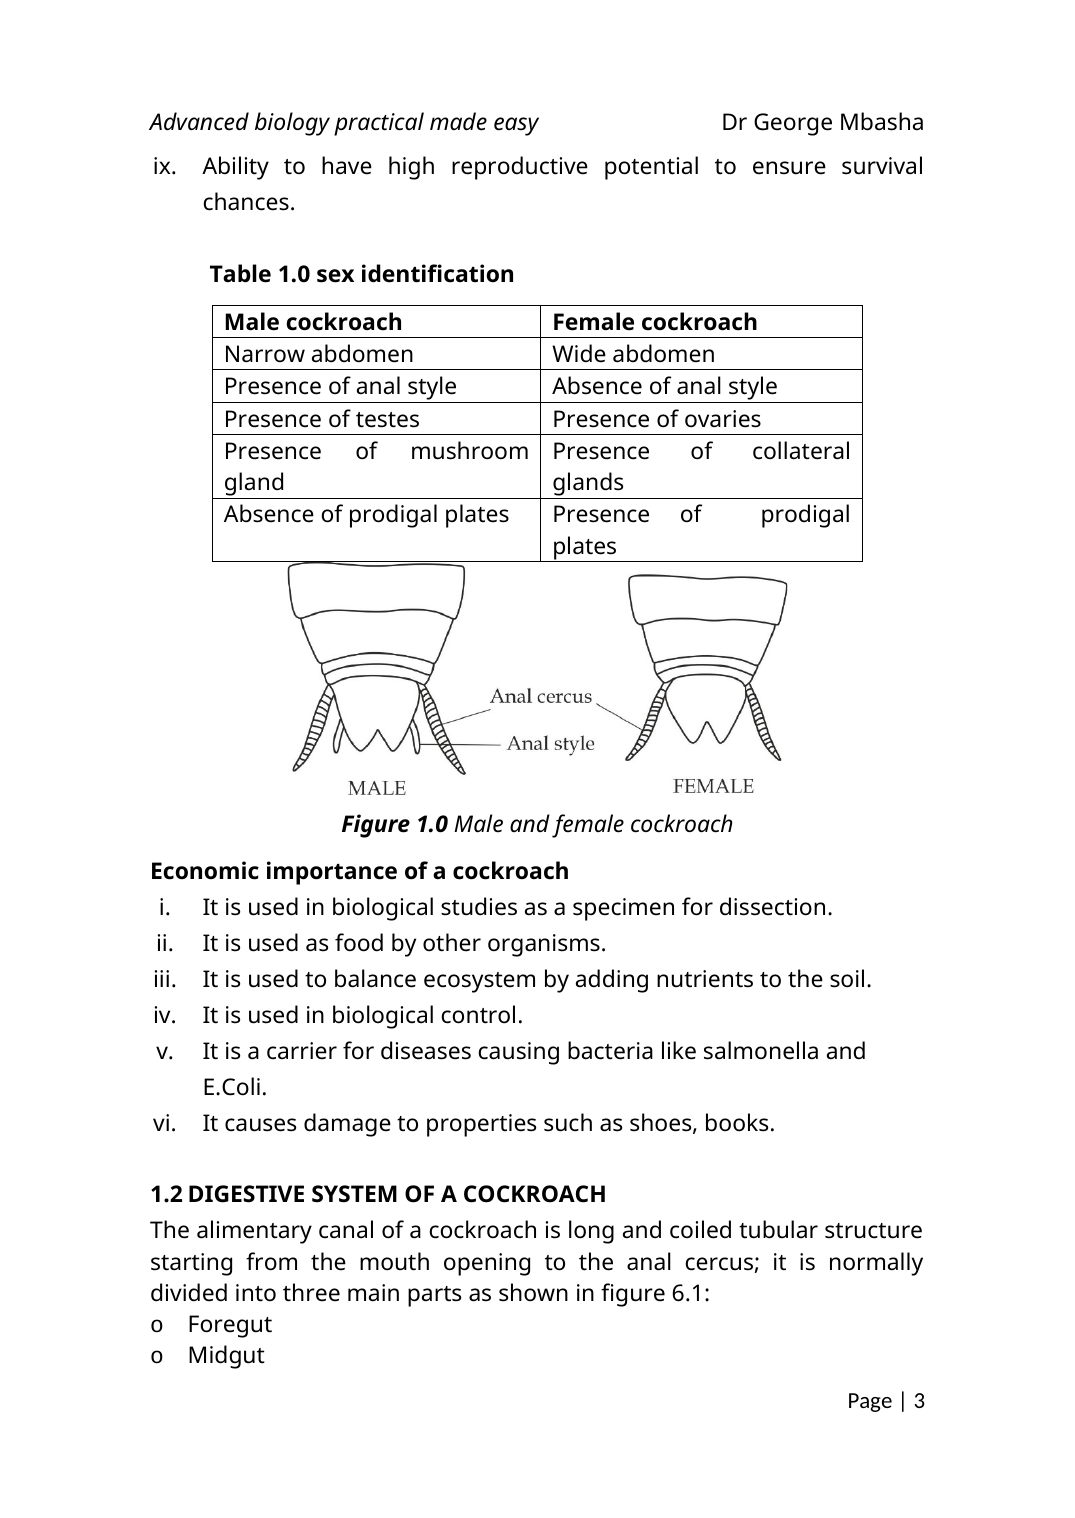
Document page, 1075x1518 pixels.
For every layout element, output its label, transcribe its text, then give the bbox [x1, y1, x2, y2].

list Ability to have high reproductive potential to ensure survival chances. [165, 150, 925, 217]
list Foregut [150, 1308, 925, 1339]
list DIGESTIVE SYSTEM OF A COCKROACH [150, 1178, 925, 1210]
text The alimentary canal of a cockroach is long and coiled tubular structure starting from the mouth opening to the anal cercus; it is normally divided into three main parts as shown in figure 6.1: [150, 1214, 925, 1308]
table_cell Presence of prodigal plates [541, 499, 862, 561]
text Economic importance of a cockroach [150, 855, 925, 886]
list It causes damage to properties such as shoes, books. [165, 1107, 925, 1138]
table_cell Presence of collateral glands [541, 435, 862, 497]
table_cell Presence of ovaries [541, 403, 862, 434]
table_cell Presence of anal style [213, 370, 540, 402]
text Figure 1.0 Male and female cockroach [150, 808, 925, 839]
table_cell Presence of testes [213, 403, 540, 434]
table_cell Absence of anal style [541, 370, 862, 402]
table_header Female cockroach [541, 306, 862, 337]
table_cell Wide abdomen [541, 338, 862, 369]
list It is a carrier for diseases causing bacteria like salmonella and E.Coli. [165, 1035, 925, 1102]
table_header Male cockroach [213, 306, 540, 337]
text Table 1.0 sex identification [150, 258, 925, 289]
table_cell Presence of mushroom gland [213, 435, 540, 497]
list It is used as food by other organisms. [165, 927, 925, 958]
list It is used to balance ecosystem by adding nutrients to the soil. [165, 963, 925, 994]
picture [287, 562, 788, 795]
list Midgut [150, 1339, 925, 1371]
table_cell Narrow abdomen [213, 338, 540, 369]
list It is used in biological studies as a specimen for dissection. [165, 891, 925, 922]
list It is used in biological control. [165, 999, 925, 1030]
table_cell Absence of prodigal plates [213, 499, 540, 561]
